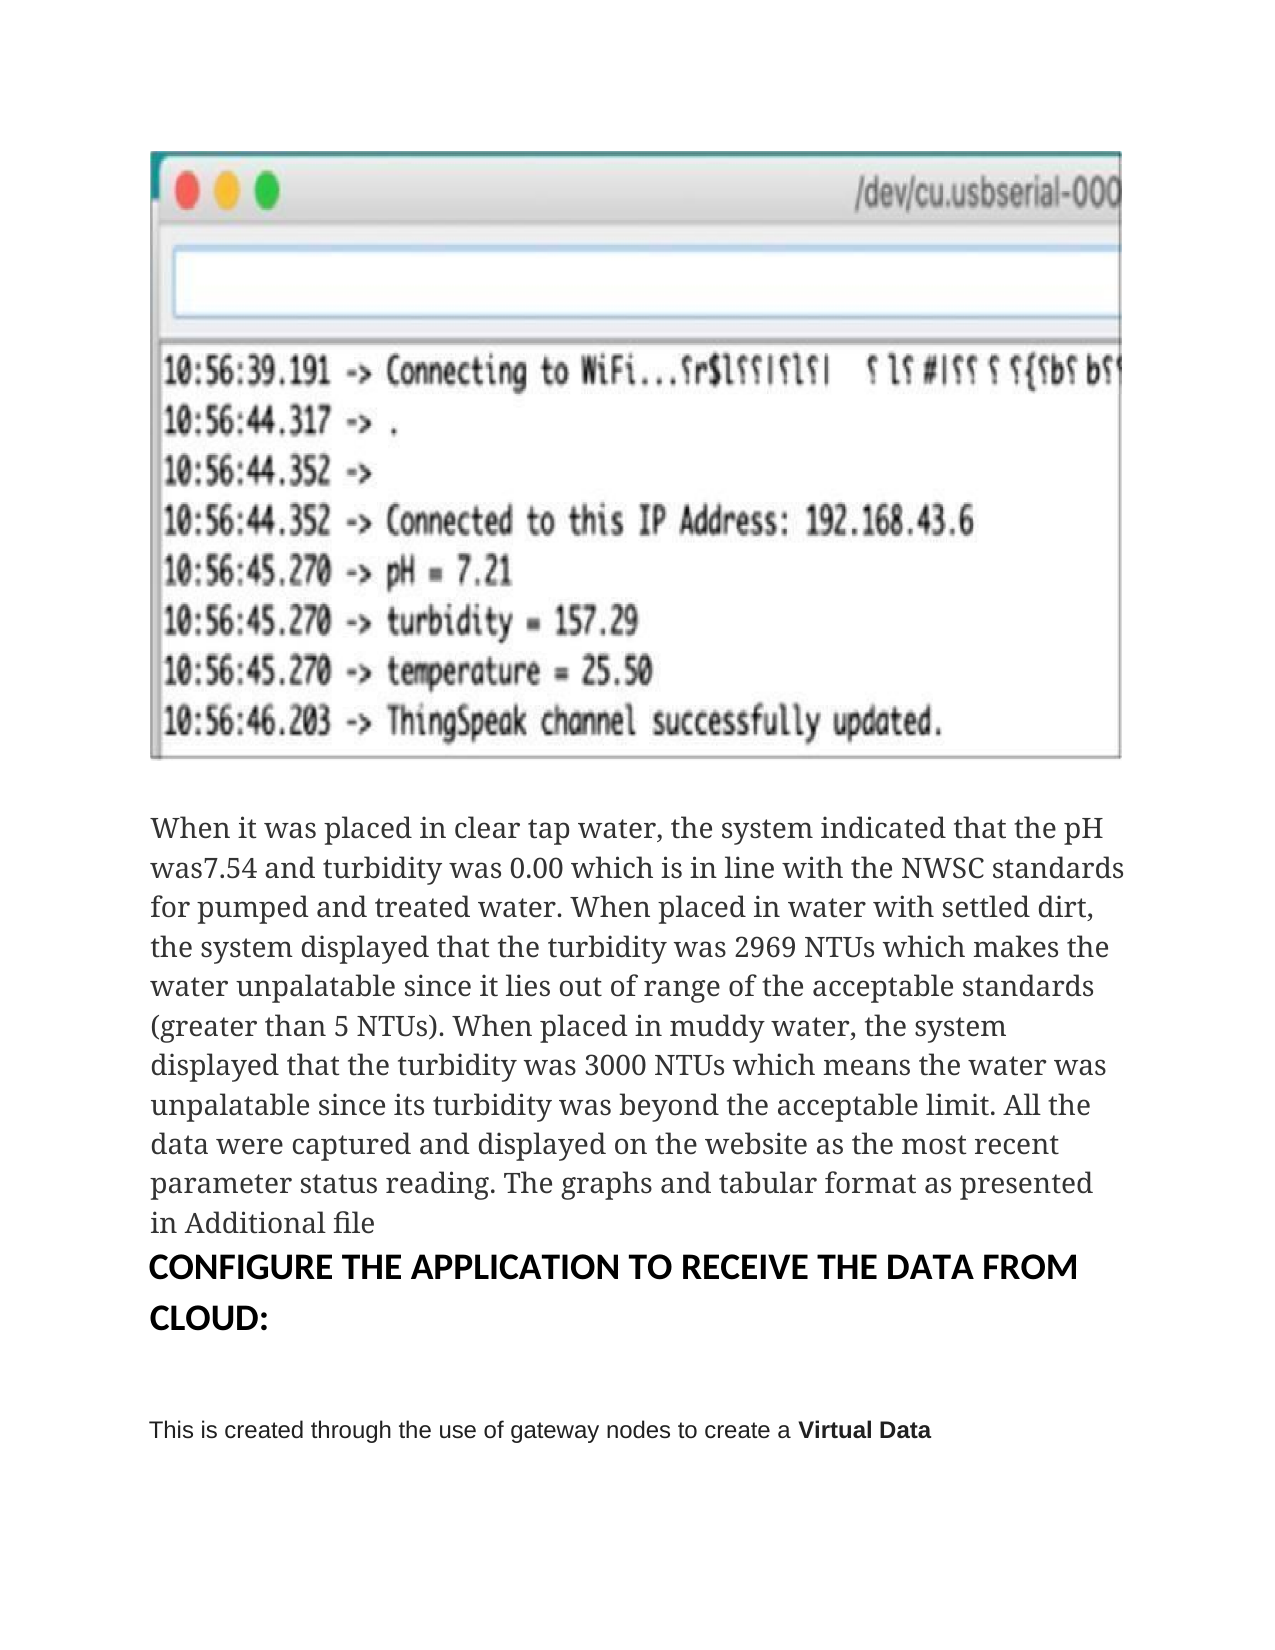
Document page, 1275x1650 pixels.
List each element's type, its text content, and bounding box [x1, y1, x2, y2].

text CONFIGURE THE APPLICATION TO RECEIVE THE DATA FROM CLOUD: [148, 1243, 1128, 1340]
text When it was placed in clear tap water, the system indicated that the pH was7.54 and turbidity was 0.00 which is in line with the NWSC standards for pumped and treated water. When placed in water with settled dirt, the system displayed that the turbidity was 2969 NTUs which makes the water unpalatable since it lies out of range of the acceptable standards (greater than 5 NTUs). When placed in muddy water, the system displayed that the turbidity was 3000 NTUs which means the water was unpalatable since its turbidity was beyond the acceptable limit. All the data were captured and displayed on the website as the most recent parameter status reading. The graphs and tabular format as presented in Additional file [150, 808, 1126, 1242]
picture [149, 150, 1122, 761]
text This is created through the use of gateway nodes to create a Virtual Data [148, 1416, 1128, 1443]
